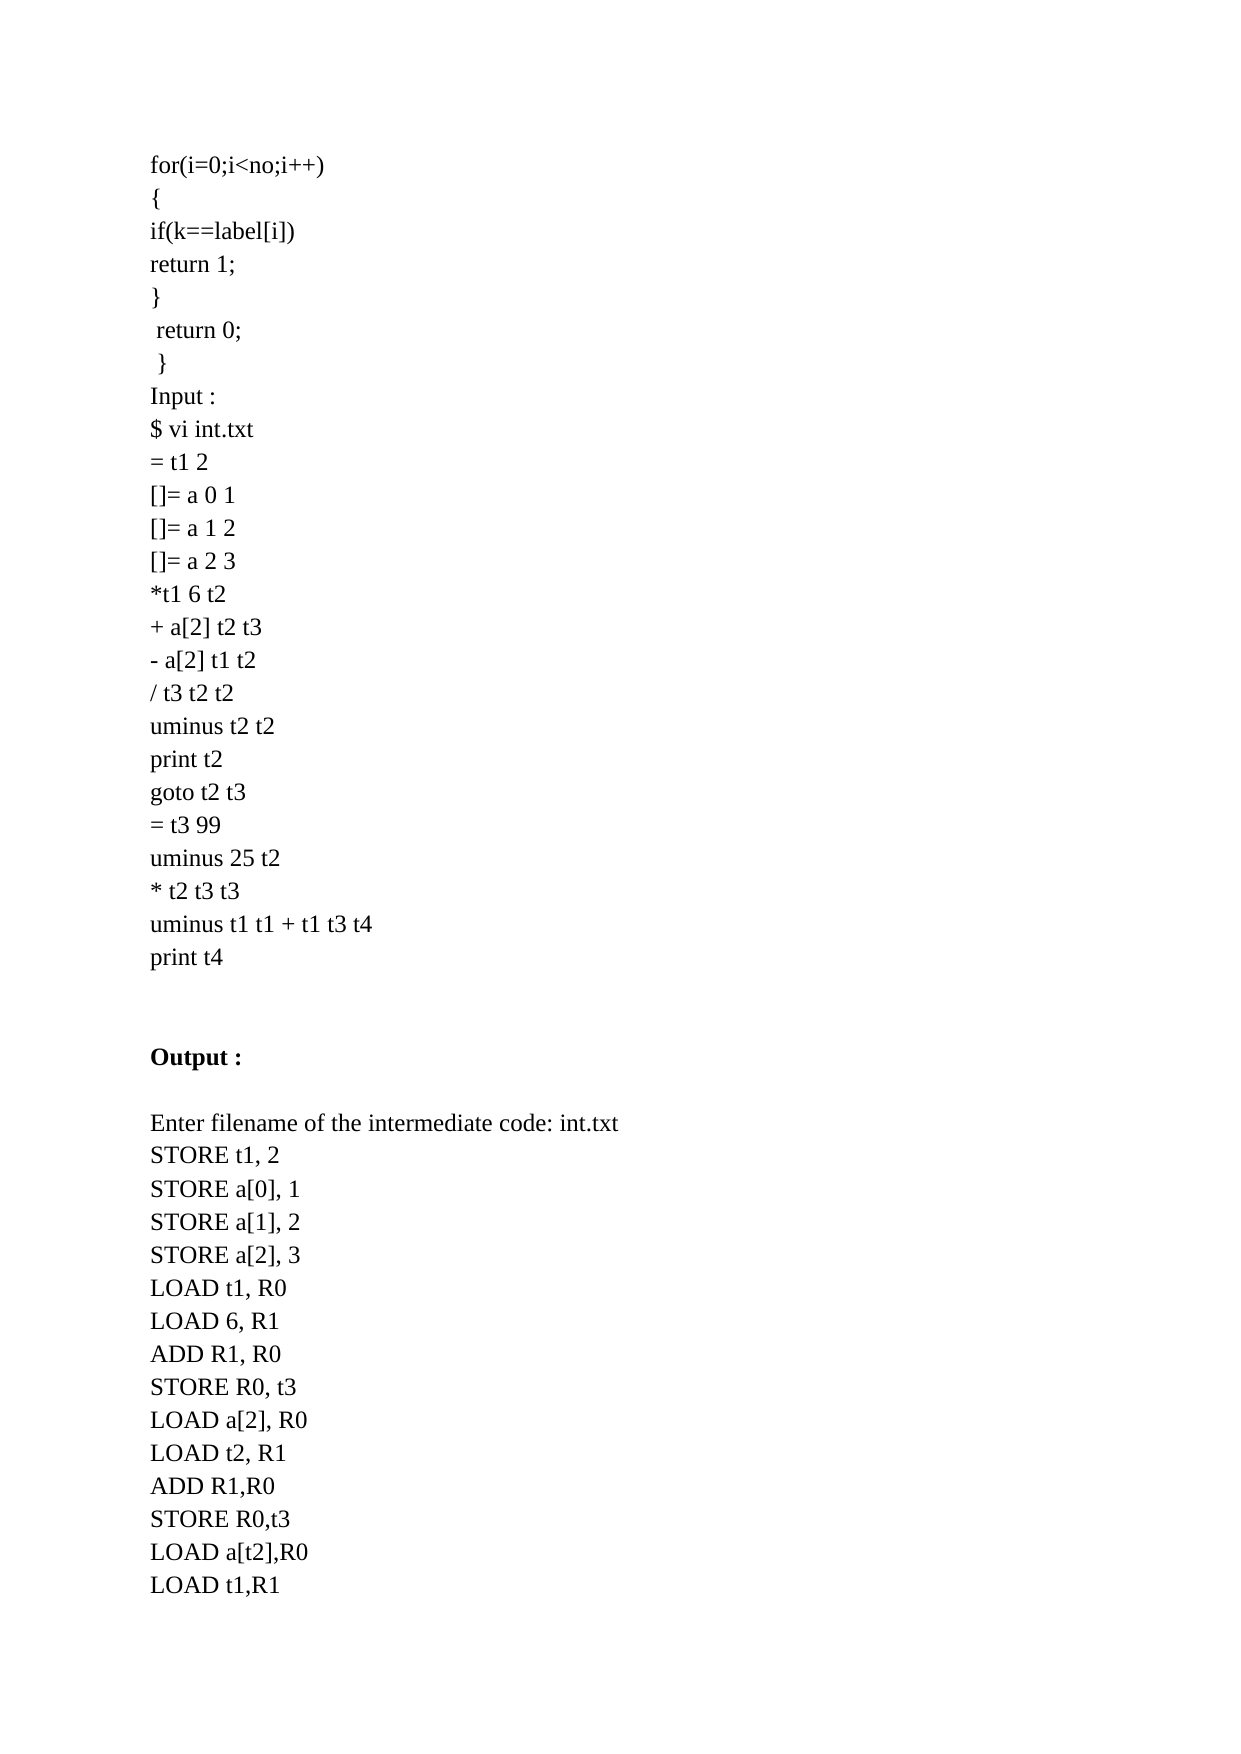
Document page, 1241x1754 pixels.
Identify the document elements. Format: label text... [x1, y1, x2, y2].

text []= a 1 2 [150, 513, 1090, 542]
text / t3 t2 t2 [150, 678, 1090, 707]
text Enter filename of the intermediate code: int.txt [150, 1108, 1090, 1136]
text } [150, 282, 1090, 311]
text $ vi int.txt [150, 414, 1090, 443]
text Input : [150, 381, 1090, 410]
text STORE t1, 2 [150, 1141, 1090, 1169]
text []= a 0 1 [150, 480, 1090, 509]
text STORE a[2], 3 [150, 1240, 1090, 1268]
text print t4 [150, 942, 1090, 971]
text STORE a[0], 1 [150, 1174, 1090, 1202]
text LOAD a[2], R0 [150, 1405, 1090, 1433]
text for(i=0;i<no;i++) [150, 150, 1090, 179]
text *t1 6 t2 [150, 579, 1090, 608]
text * t2 t3 t3 [150, 876, 1090, 905]
text LOAD 6, R1 [150, 1306, 1090, 1334]
text []= a 2 3 [150, 546, 1090, 575]
text return 1; [150, 249, 1090, 278]
text - a[2] t1 t2 [150, 645, 1090, 674]
text STORE R0, t3 [150, 1372, 1090, 1401]
text ADD R1, R0 [150, 1339, 1090, 1367]
text LOAD t1,R1 [150, 1570, 1090, 1599]
text + a[2] t2 t3 [150, 612, 1090, 641]
text LOAD t1, R0 [150, 1273, 1090, 1301]
text ADD R1,R0 [150, 1471, 1090, 1499]
text { [150, 183, 1090, 212]
text return 0; [150, 315, 1090, 344]
text uminus t2 t2 [150, 711, 1090, 740]
text = t3 99 [150, 810, 1090, 839]
text uminus 25 t2 [150, 843, 1090, 872]
text } [150, 348, 1090, 377]
text = t1 2 [150, 447, 1090, 476]
text print t2 [150, 744, 1090, 773]
text LOAD a[t2],R0 [150, 1537, 1090, 1566]
text STORE R0,t3 [150, 1504, 1090, 1533]
text STORE a[1], 2 [150, 1207, 1090, 1235]
text if(k==label[i]) [150, 216, 1090, 245]
text Output : [150, 1042, 1090, 1070]
text uminus t1 t1 + t1 t3 t4 [150, 909, 1090, 938]
text goto t2 t3 [150, 777, 1090, 806]
text LOAD t2, R1 [150, 1438, 1090, 1467]
